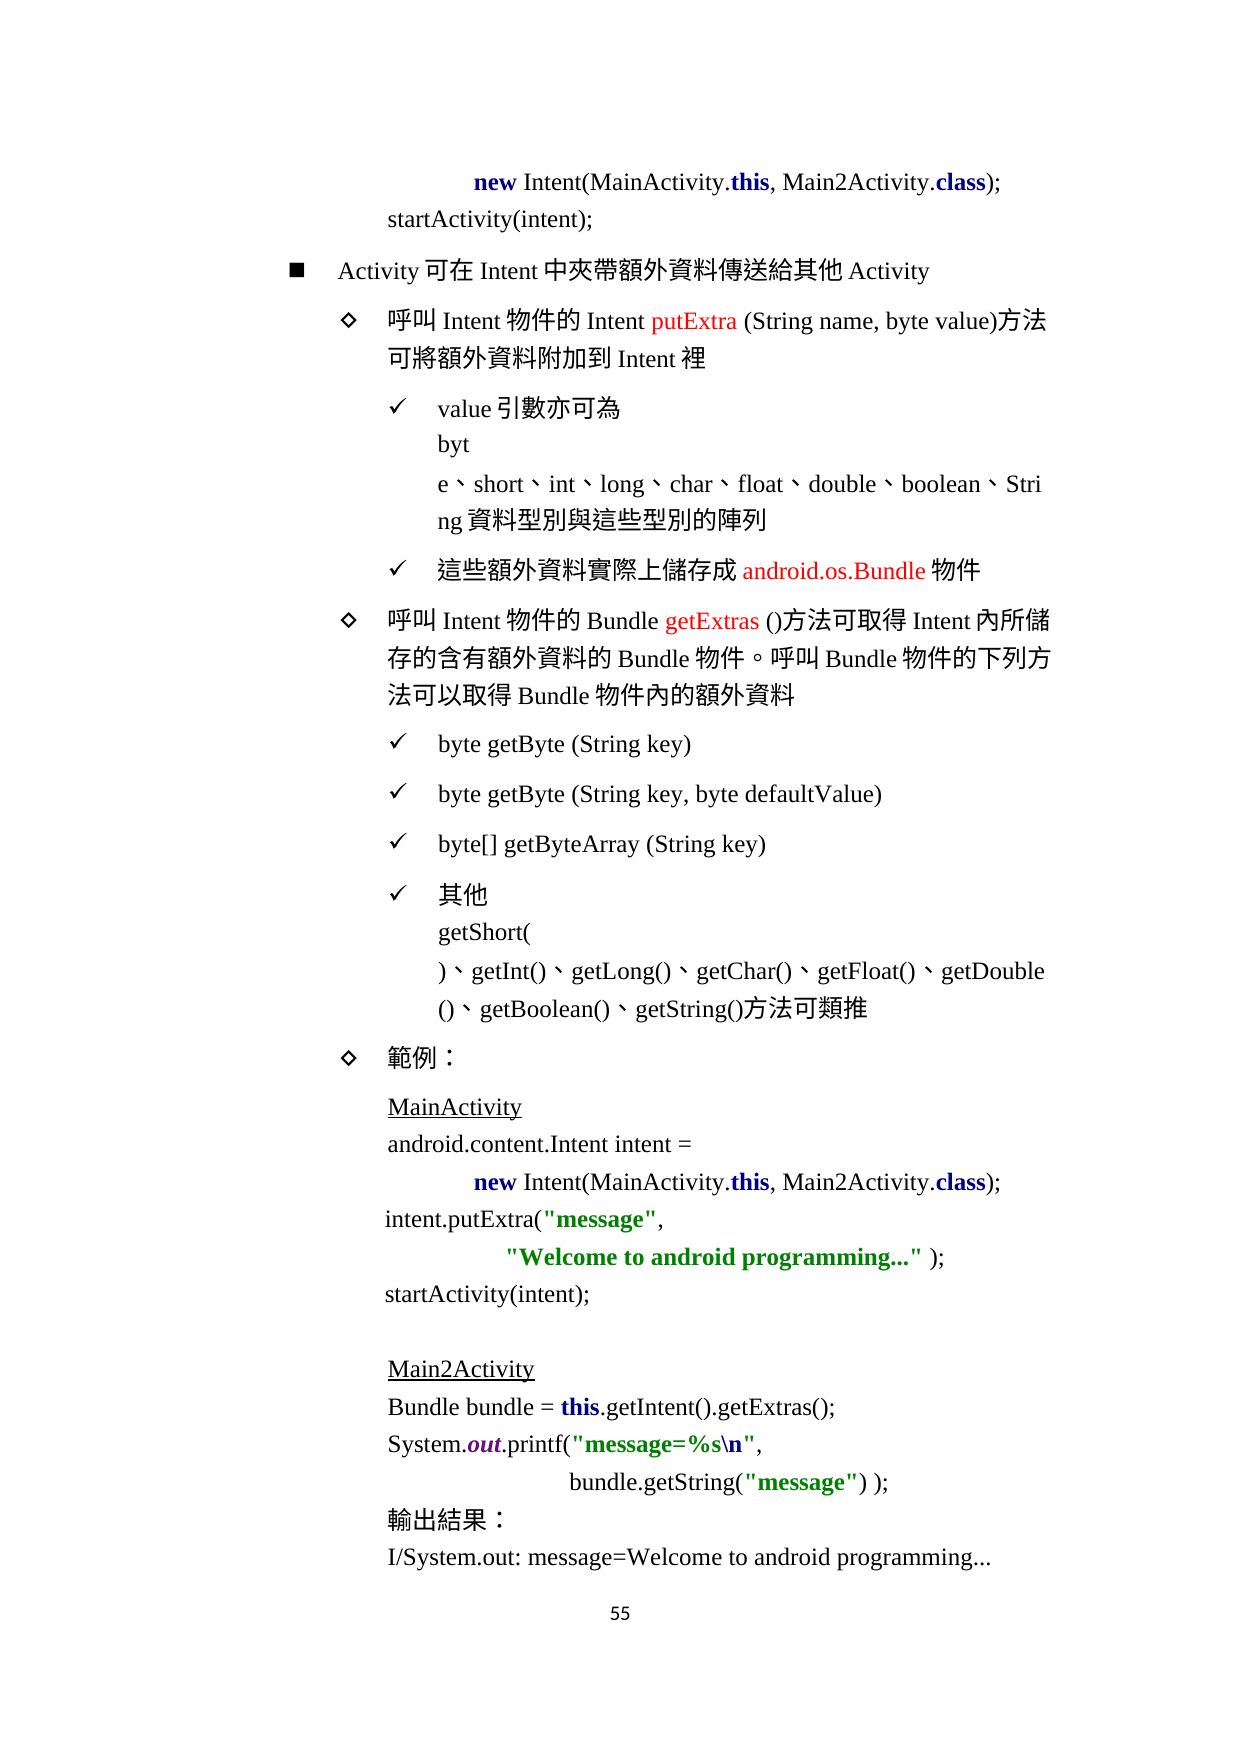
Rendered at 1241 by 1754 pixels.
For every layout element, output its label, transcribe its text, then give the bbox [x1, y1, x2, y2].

text new Intent(MainActivity.this, Main2Activity.class); intent.putExtra("message", [312, 1162, 1053, 1237]
list byte getByte (String key) [388, 725, 1053, 762]
text new Intent(MainActivity.this, Main2Activity.class); startActivity(intent); [387, 162, 1053, 237]
list Activity可在Intent中夾帶額外資料傳送給其他Activity [287, 250, 1053, 287]
text Bundle bundle = this.getIntent().getExtras(); System.out.printf("message=%s\n", [387, 1387, 1053, 1462]
list byte[] getByteArray (String key) [388, 825, 1053, 862]
text I/System.out: message=Welcome to android programming... [387, 1537, 1053, 1575]
list byte getByte (String key, byte defaultValue) [388, 775, 1053, 812]
text android.content.Intent intent = [387, 1125, 1053, 1162]
text bundle.getString("message") ); [387, 1462, 1053, 1500]
list 這些額外資料實際上儲存成android.os.Bundle物件 [387, 550, 1053, 587]
list 其他getShort()、getInt()、getLong()、getChar()、getFloat()、getDouble()、getBoolean()、getString()方法可類推 [388, 875, 1053, 1025]
list value引數亦可為byte、short、int、long、char、float、double、boolean、String資料型別與這些型別的陣列 [387, 387, 1053, 537]
list 呼叫Intent物件的 Intent putExtra (String name, byte value)方法可將額外資料附加到Intent裡 [337, 300, 1053, 375]
list 呼叫Intent物件的 Bundle getExtras ()方法可取得Intent內所儲存的含有額外資料的Bundle物件。呼叫Bundle物件的下列方法可以取得Bundle物件內的額外資料 [337, 600, 1053, 712]
text "Welcome to android programming..." ); startActivity(intent); [237, 1237, 1053, 1312]
text Main2Activity [387, 1350, 1053, 1387]
text 輸出結果： [387, 1500, 1053, 1537]
text MainActivity [387, 1087, 1053, 1125]
list 範例： [337, 1037, 1053, 1075]
